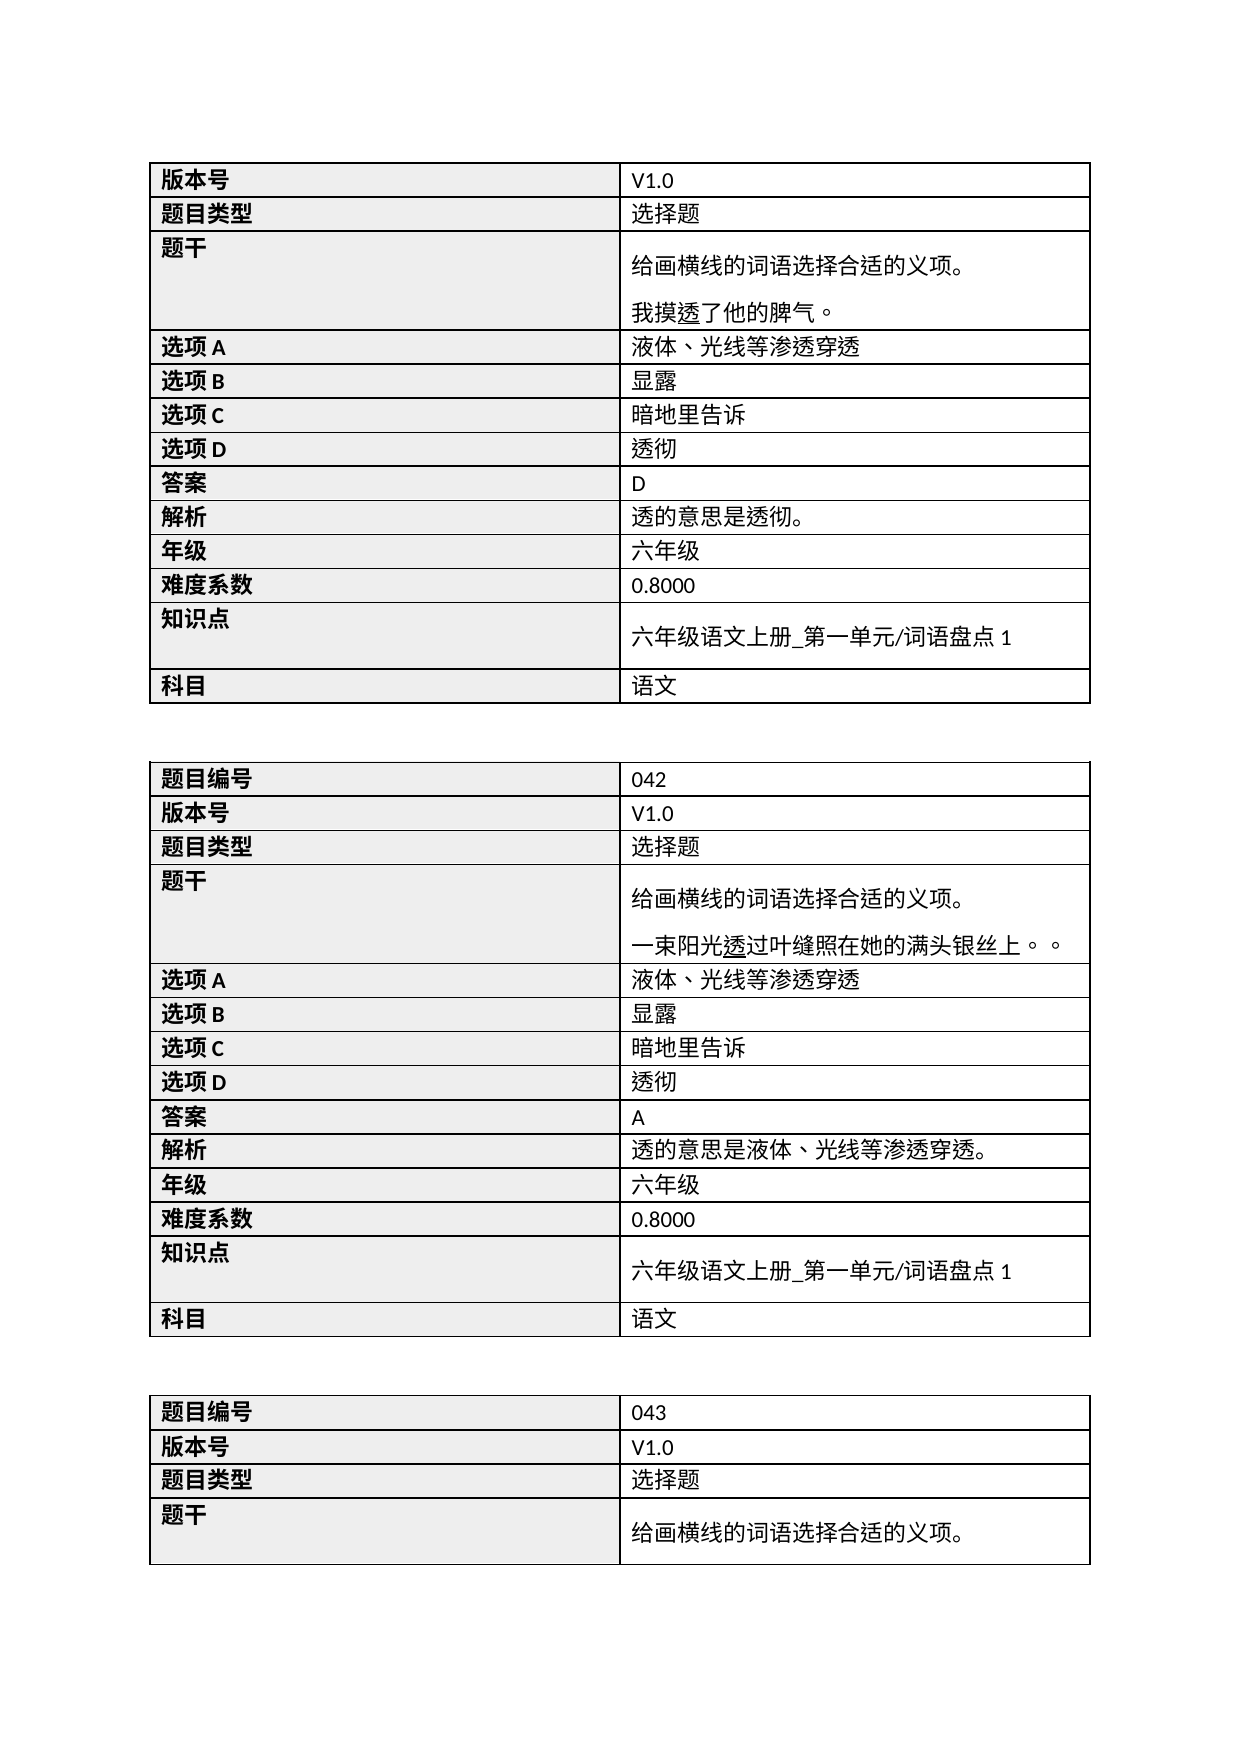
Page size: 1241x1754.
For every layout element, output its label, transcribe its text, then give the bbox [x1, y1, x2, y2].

table_cell D [621, 467, 1089, 499]
table_cell 透彻 [621, 433, 1089, 465]
table_cell 暗地里告诉 [621, 1032, 1089, 1065]
table_cell 选项B [151, 365, 619, 397]
table_cell 答案 [151, 467, 619, 499]
table_cell 题干 [151, 1499, 619, 1563]
table_cell A [621, 1101, 1089, 1133]
table_cell V1.0 [621, 1431, 1089, 1463]
table_cell 选项C [151, 1032, 619, 1065]
table_cell 版本号 [151, 797, 619, 829]
table_cell V1.0 [621, 164, 1089, 196]
table_cell 显露 [621, 998, 1089, 1031]
table_cell 知识点 [151, 1237, 619, 1302]
table_header 042 [621, 763, 1089, 795]
table_cell 0.8000 [621, 569, 1089, 602]
table_cell 选项A [151, 964, 619, 997]
table_cell 选择题 [621, 1465, 1089, 1497]
table_cell 选项B [151, 998, 619, 1031]
table_cell 年级 [151, 1169, 619, 1201]
table_cell 暗地里告诉 [621, 399, 1089, 431]
table_cell 给画横线的词语选择合适的义项。 我摸透了他的脾气。 [621, 232, 1089, 329]
table_cell 选项D [151, 1066, 619, 1099]
table_cell 六年级语文上册_第一单元/词语盘点1 [621, 603, 1089, 668]
table_header 043 [621, 1396, 1089, 1429]
table_cell 选项C [151, 399, 619, 431]
table_cell 题目类型 [151, 831, 619, 863]
table_cell 透的意思是透彻。 [621, 501, 1089, 533]
table_cell 题目类型 [151, 198, 619, 230]
table_cell 语文 [621, 1303, 1089, 1336]
table_cell 答案 [151, 1101, 619, 1133]
table_cell 六年级 [621, 535, 1089, 568]
table_cell 科目 [151, 670, 619, 702]
table_header 题目编号 [151, 763, 619, 795]
table_cell 透的意思是液体、光线等渗透穿透。 [621, 1135, 1089, 1167]
table_cell 科目 [151, 1303, 619, 1336]
table_header 题目编号 [151, 1396, 619, 1429]
table_cell 知识点 [151, 603, 619, 668]
table_cell V1.0 [621, 797, 1089, 829]
table_cell 难度系数 [151, 1203, 619, 1235]
table_cell 选项D [151, 433, 619, 465]
table_cell 显露 [621, 365, 1089, 397]
table_cell 液体、光线等渗透穿透 [621, 331, 1089, 363]
table_cell 六年级 [621, 1169, 1089, 1201]
table_cell 选择题 [621, 831, 1089, 863]
table_cell 题干 [151, 232, 619, 329]
table_cell 年级 [151, 535, 619, 568]
table_cell 液体、光线等渗透穿透 [621, 964, 1089, 997]
table_cell 难度系数 [151, 569, 619, 602]
table_cell 题干 [151, 865, 619, 963]
table_cell 0.8000 [621, 1203, 1089, 1235]
table_cell 语文 [621, 670, 1089, 702]
table_cell 给画横线的词语选择合适的义项。 一束阳光透过叶缝照在她的满头银丝上。。 [621, 865, 1089, 963]
table_cell 版本号 [151, 1431, 619, 1463]
table_cell 选择题 [621, 198, 1089, 230]
table_cell 解析 [151, 501, 619, 533]
table_cell 题目类型 [151, 1465, 619, 1497]
table_cell 透彻 [621, 1066, 1089, 1099]
table_cell 解析 [151, 1135, 619, 1167]
table_cell 版本号 [151, 164, 619, 196]
table_cell 六年级语文上册_第一单元/词语盘点1 [621, 1237, 1089, 1302]
table_cell 选项A [151, 331, 619, 363]
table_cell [621, 1499, 1089, 1563]
